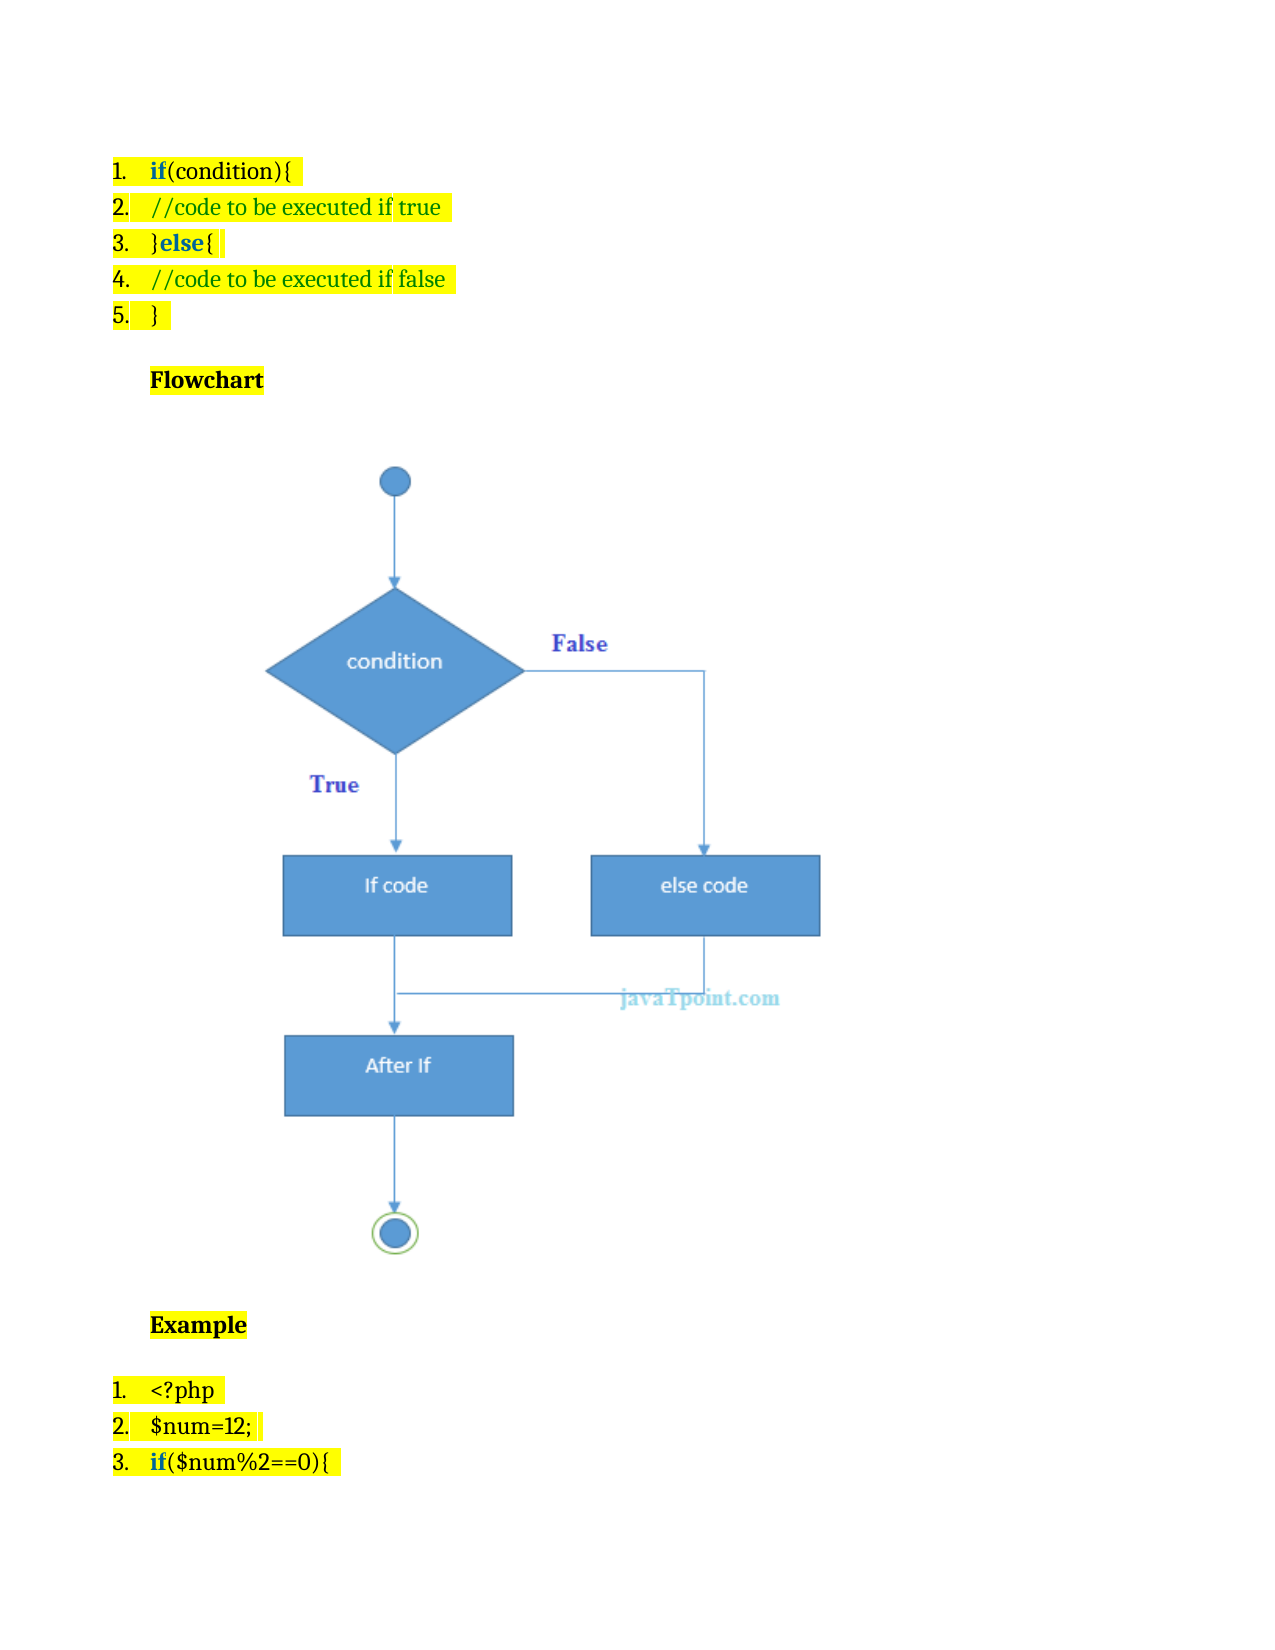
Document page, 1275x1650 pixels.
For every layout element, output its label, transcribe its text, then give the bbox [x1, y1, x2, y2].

list } [112, 294, 1125, 330]
picture [150, 423, 863, 1275]
list if($num%2==0){ [112, 1441, 1125, 1476]
list $num=12; [112, 1404, 1125, 1441]
list }else{ [112, 222, 1125, 258]
list <?php [112, 1369, 1125, 1404]
text Flowchart [150, 359, 1125, 395]
text Example [150, 1303, 1125, 1339]
list //code to be executed if false [112, 258, 1125, 294]
list if(condition){ [112, 150, 1125, 186]
list //code to be executed if true [112, 186, 1125, 222]
